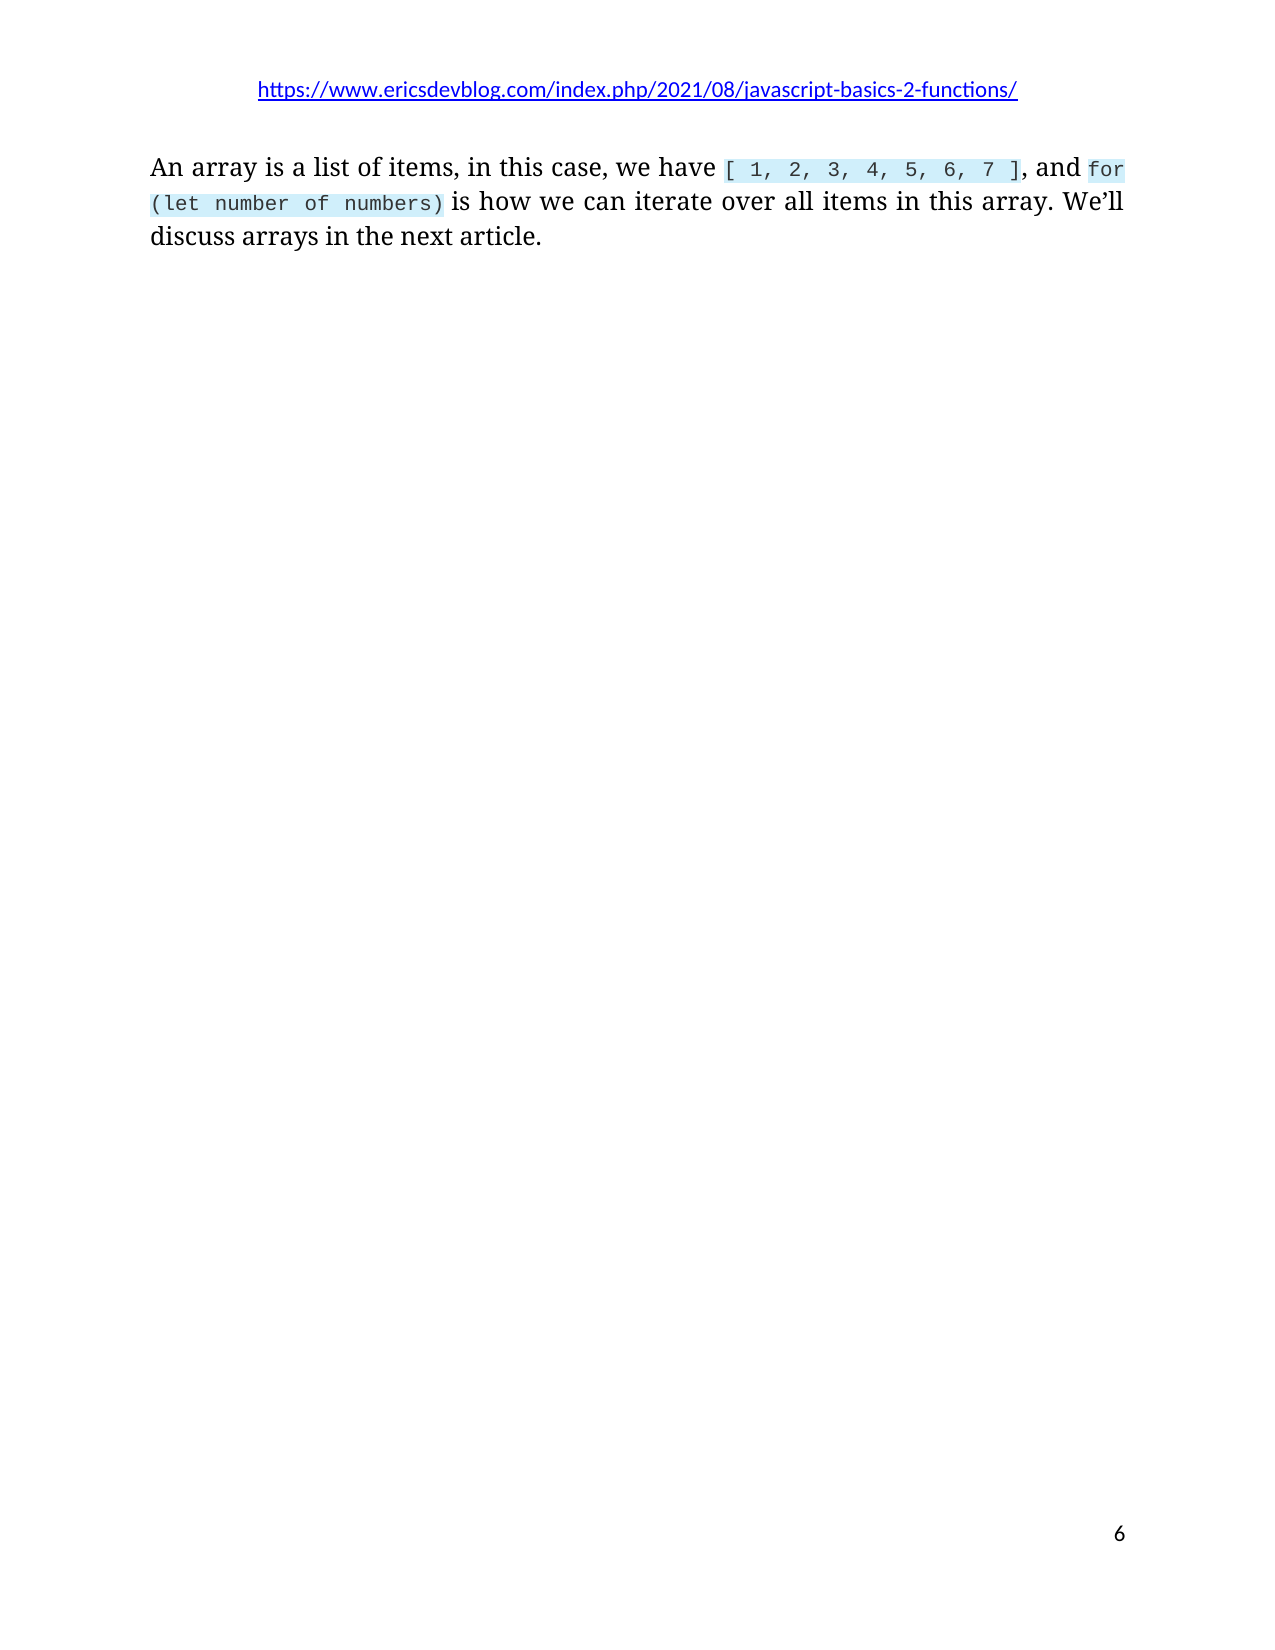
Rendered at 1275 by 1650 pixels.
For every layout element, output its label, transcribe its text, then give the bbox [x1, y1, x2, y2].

text An array is a list of items, in this case, we have [ 1, 2, 3, 4, 5, 6, 7 ], and for (let number of numbers) is how we can iterate over all items in this array. We’ll discuss arrays in the next article. [150, 150, 1125, 252]
